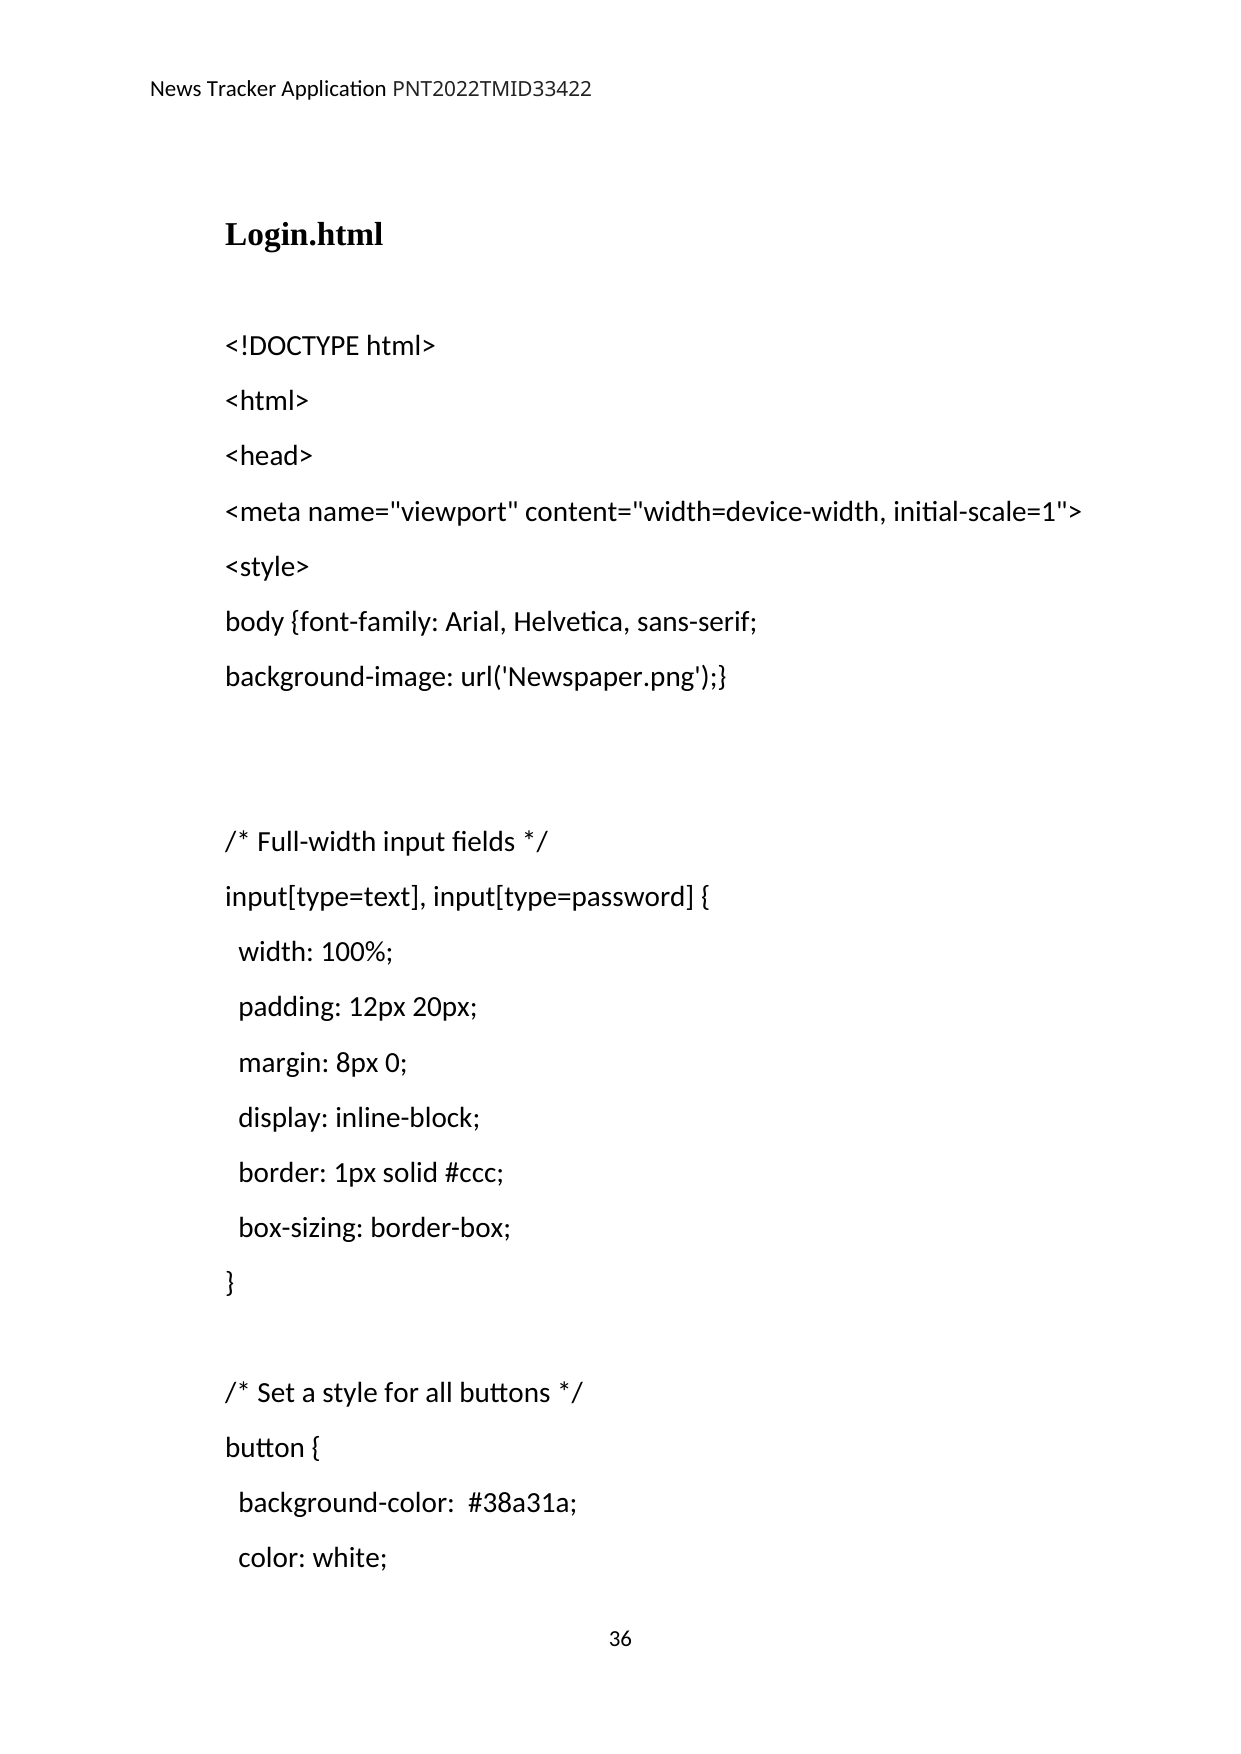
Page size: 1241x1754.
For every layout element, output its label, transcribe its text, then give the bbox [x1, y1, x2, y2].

text /* Set a style for all buttons */ [150, 1374, 1090, 1410]
text <!DOCTYPE html> [150, 327, 1090, 363]
text background-color: #38a31a; [150, 1484, 1090, 1520]
text } [150, 1264, 1090, 1300]
text display: inline-block; [150, 1099, 1090, 1134]
text body {font-family: Arial, Helvetica, sans-serif; [150, 603, 1090, 638]
text margin: 8px 0; [150, 1044, 1090, 1079]
text Login.html [150, 214, 1090, 252]
text <meta name="viewport" content="width=device-width, initial-scale=1"> [150, 493, 1090, 528]
text color: white; [150, 1539, 1090, 1575]
text padding: 12px 20px; [150, 988, 1090, 1024]
text <html> [150, 382, 1090, 418]
text background-image: url('Newspaper.png');} [150, 658, 1090, 693]
text /* Full-width input fields */ [150, 823, 1090, 859]
text button { [150, 1429, 1090, 1465]
text <head> [150, 437, 1090, 473]
text <style> [150, 548, 1090, 583]
text border: 1px solid #ccc; [150, 1154, 1090, 1189]
text input[type=text], input[type=password] { [150, 878, 1090, 914]
text box-sizing: border-box; [150, 1209, 1090, 1244]
text width: 100%; [150, 933, 1090, 969]
